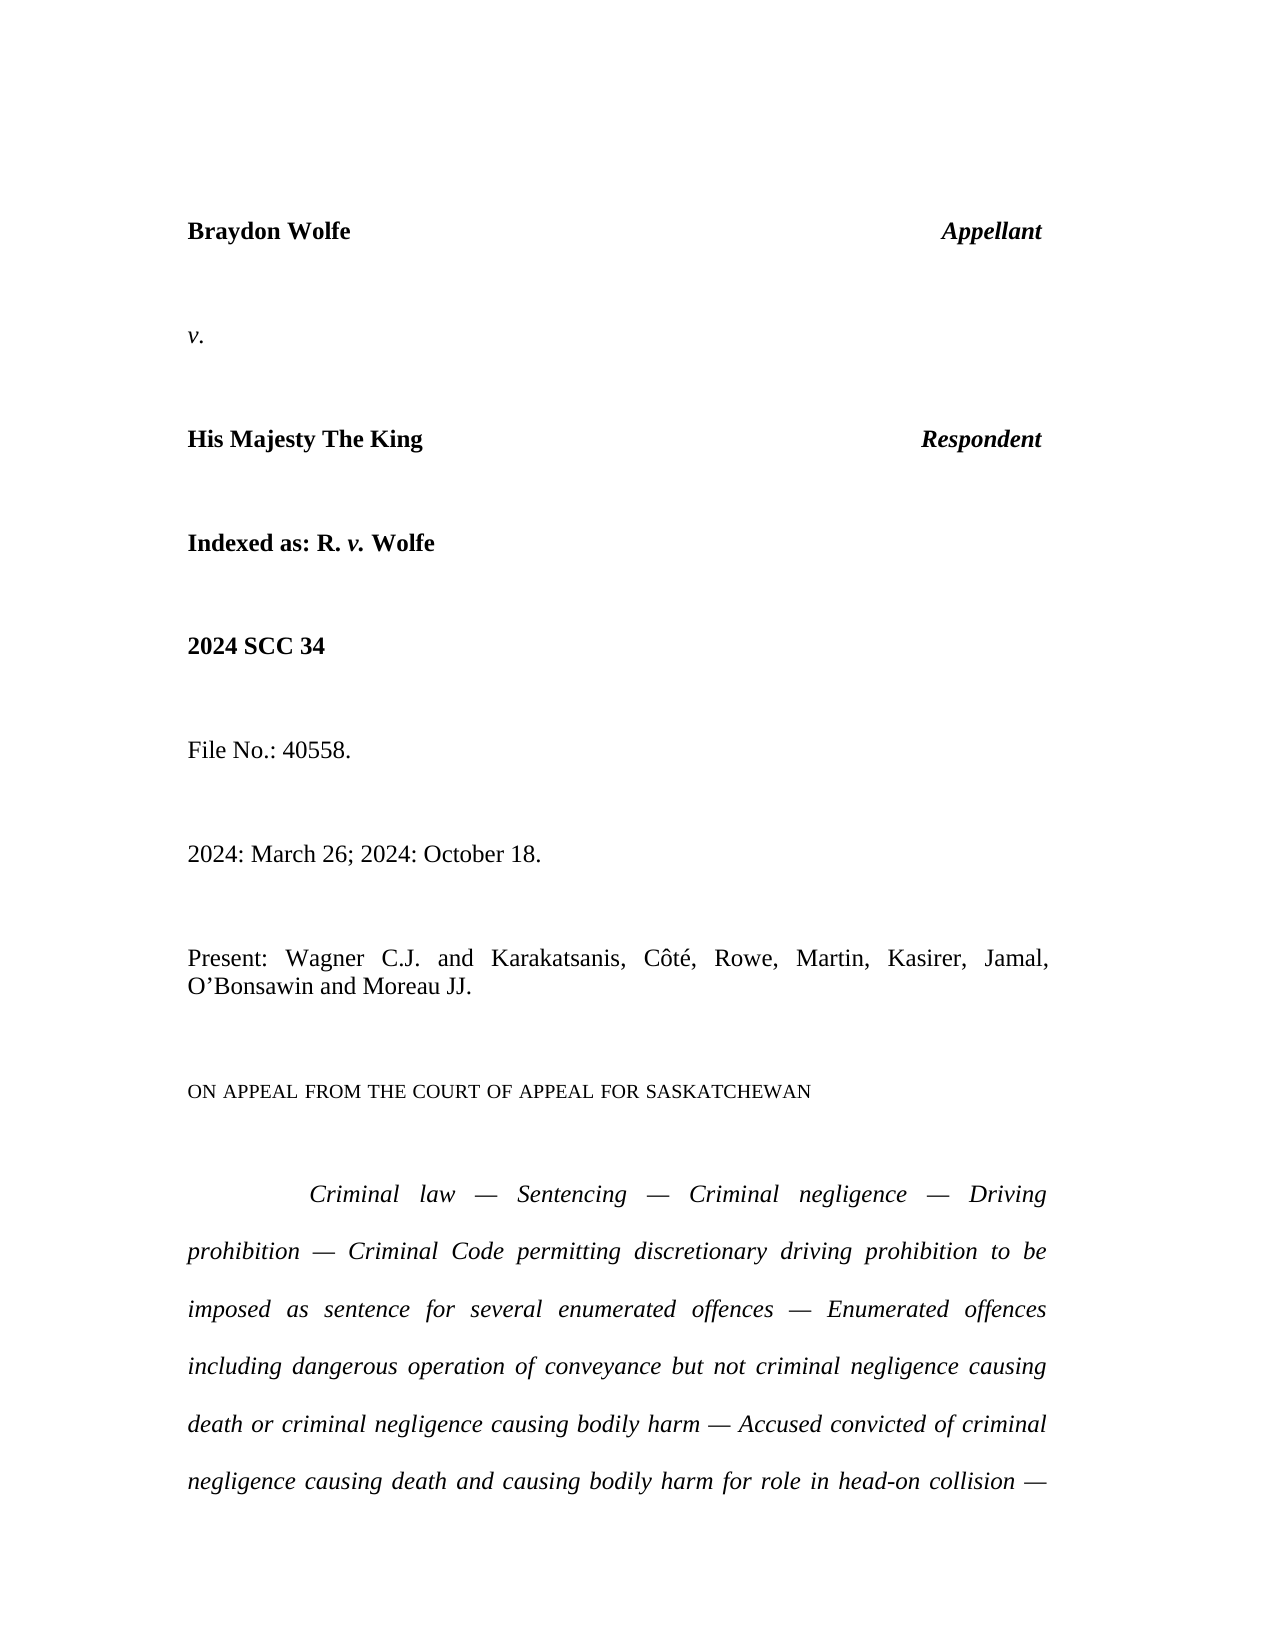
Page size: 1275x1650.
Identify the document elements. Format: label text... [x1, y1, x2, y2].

text Indexed as: R. v. Wolfe [187, 528, 1050, 556]
text v. [187, 320, 1050, 349]
text Present: Wagner C.J. and Karakatsanis, Côté, Rowe, Martin, Kasirer, Jamal, O’Bonsawin and Moreau JJ. [187, 943, 1050, 1000]
text His Majesty The King Respondent [187, 424, 1050, 453]
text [187, 1179, 1050, 1495]
text File No.: 40558. [187, 735, 1050, 764]
text on appeal from the court of appeal for saskatchewan [187, 1075, 1050, 1104]
text 2024: March 26; 2024: October 18. [187, 839, 1050, 868]
text Braydon Wolfe Appellant [187, 216, 1050, 245]
text 2024 SCC 34 [187, 631, 1050, 660]
